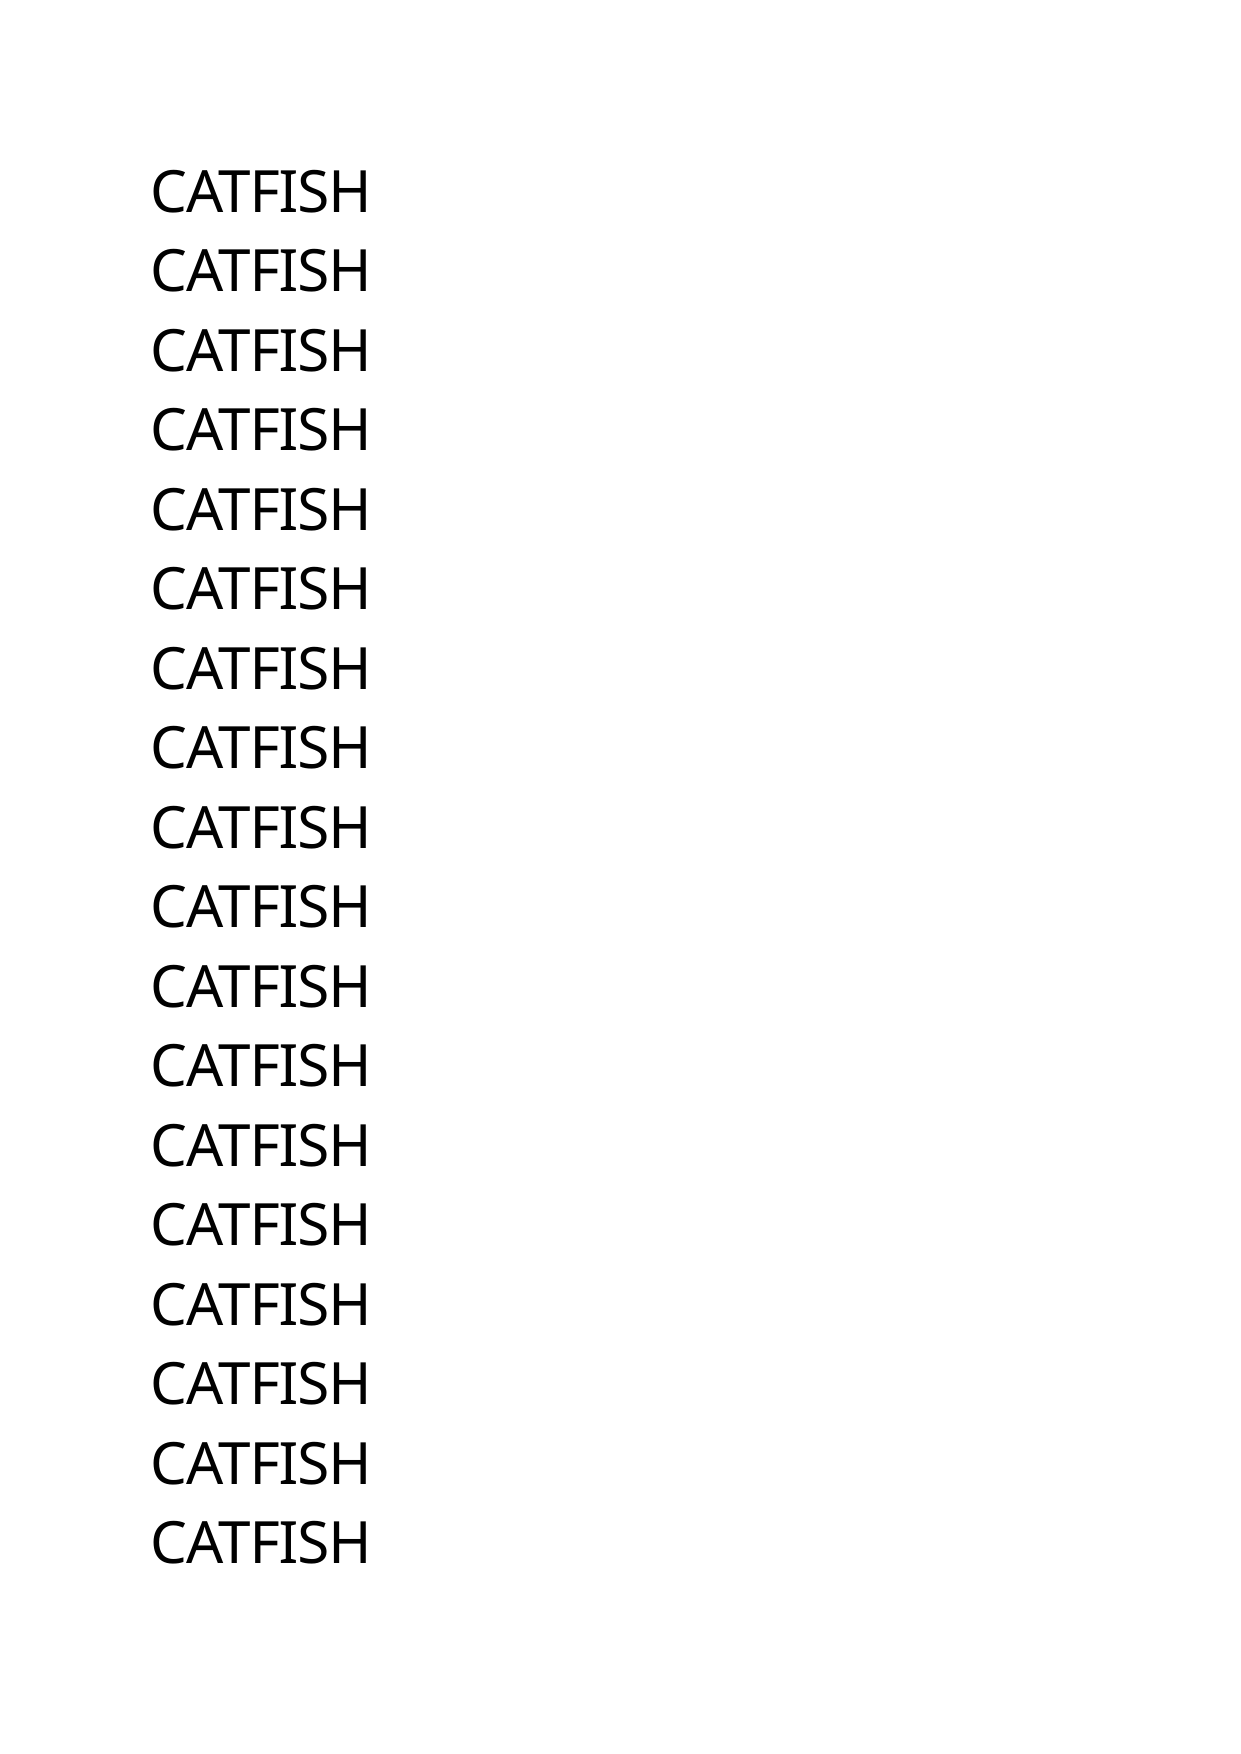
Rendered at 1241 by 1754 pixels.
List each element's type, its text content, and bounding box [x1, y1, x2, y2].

title CATFISH [150, 1422, 1090, 1501]
title CATFISH [150, 229, 1090, 309]
title CATFISH [150, 786, 1090, 865]
title CATFISH [150, 388, 1090, 468]
title CATFISH [150, 865, 1090, 945]
title CATFISH [150, 150, 1090, 229]
title CATFISH [150, 1104, 1090, 1183]
title CATFISH [150, 468, 1090, 547]
title CATFISH [150, 1342, 1090, 1422]
title CATFISH [150, 1183, 1090, 1263]
title CATFISH [150, 547, 1090, 627]
title CATFISH [150, 945, 1090, 1024]
title CATFISH [150, 627, 1090, 706]
title CATFISH [150, 1024, 1090, 1104]
title CATFISH [150, 706, 1090, 786]
title CATFISH [150, 1263, 1090, 1342]
title CATFISH [150, 309, 1090, 388]
title CATFISH [150, 1501, 1090, 1581]
